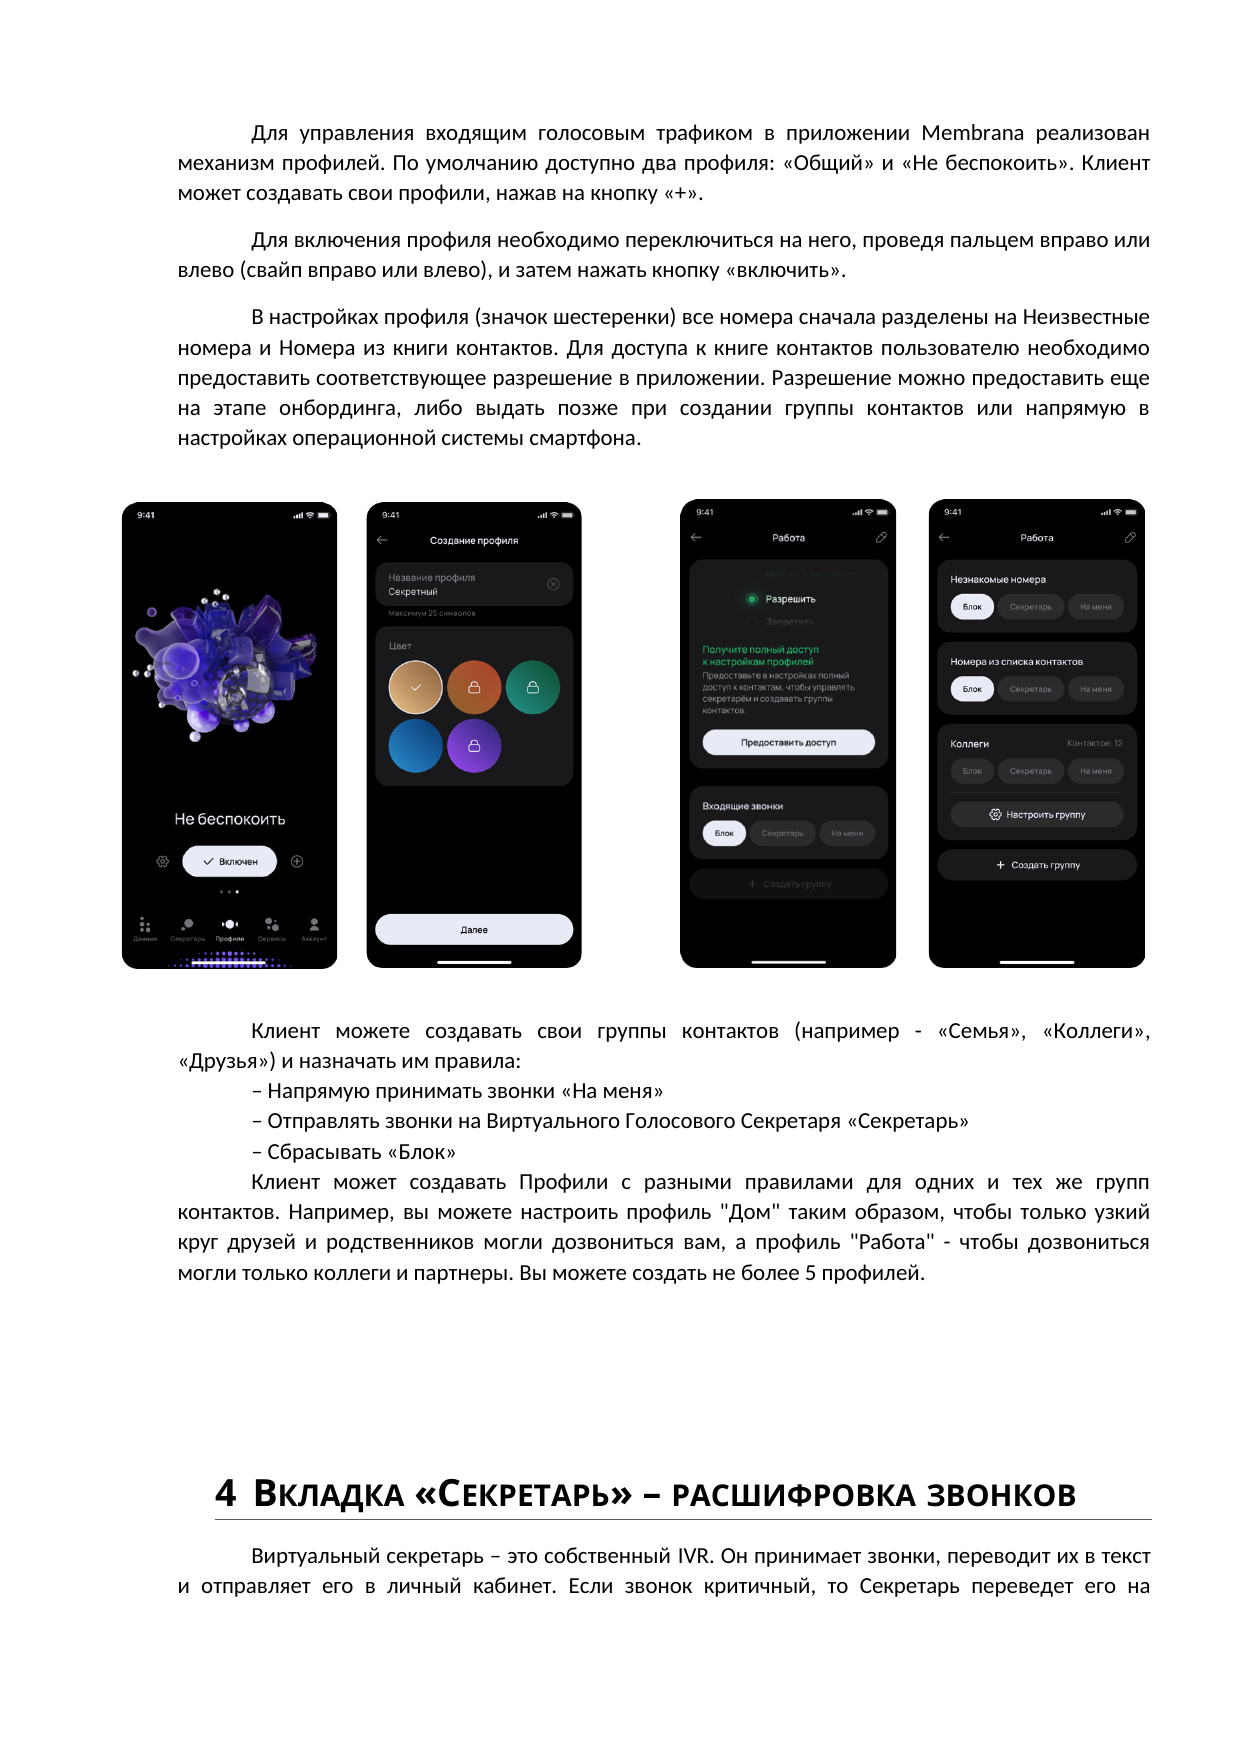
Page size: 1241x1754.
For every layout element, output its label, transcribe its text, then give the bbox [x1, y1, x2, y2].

text В настройках профиля (значок шестеренки) все номера сначала разделены на Неизвестные номера и Номера из книги контактов. Для доступа к книге контактов пользователю необходимо предоставить соответствующее разрешение в приложении. Разрешение можно предоставить еще на этапе онбординга, либо выдать позже при создании группы контактов или напрямую в настройках операционной системы смартфона. [177, 302, 1152, 451]
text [177, 1541, 1152, 1599]
picture [121, 502, 338, 969]
picture [928, 499, 1145, 968]
picture [680, 499, 897, 968]
text Клиент может создавать Профили с разными правилами для одних и тех же групп контактов. Например, вы можете настроить профиль "Дом" таким образом, чтобы только узкий круг друзей и родственников могли дозвониться вам, а профиль "Работа" - чтобы дозвониться могли только коллеги и партнеры. Вы можете создать не более 5 профилей. [177, 1167, 1152, 1286]
text – Сбрасывать «Блок» [177, 1137, 1152, 1165]
subtitle Вкладка «Секретарь» – расшифровка звонков [215, 1466, 1152, 1519]
text – Напрямую принимать звонки «На меня» [177, 1076, 1152, 1104]
text Для управления входящим голосовым трафиком в приложении Membrana реализован механизм профилей. По умолчанию доступно два профиля: «Общий» и «Не беспокоить». Клиент может создавать свои профили, нажав на кнопку «+». [177, 118, 1152, 207]
text – Отправлять звонки на Виртуального Голосового Секретаря «Секретарь» [177, 1107, 1152, 1135]
picture [366, 502, 582, 968]
text Клиент можете создавать свои группы контактов (например - «Семья», «Коллеги», «Друзья») и назначать им правила: [177, 1016, 1152, 1074]
text Для включения профиля необходимо переключиться на него, проведя пальцем вправо или влево (свайп вправо или влево), и затем нажать кнопку «включить». [177, 225, 1152, 284]
